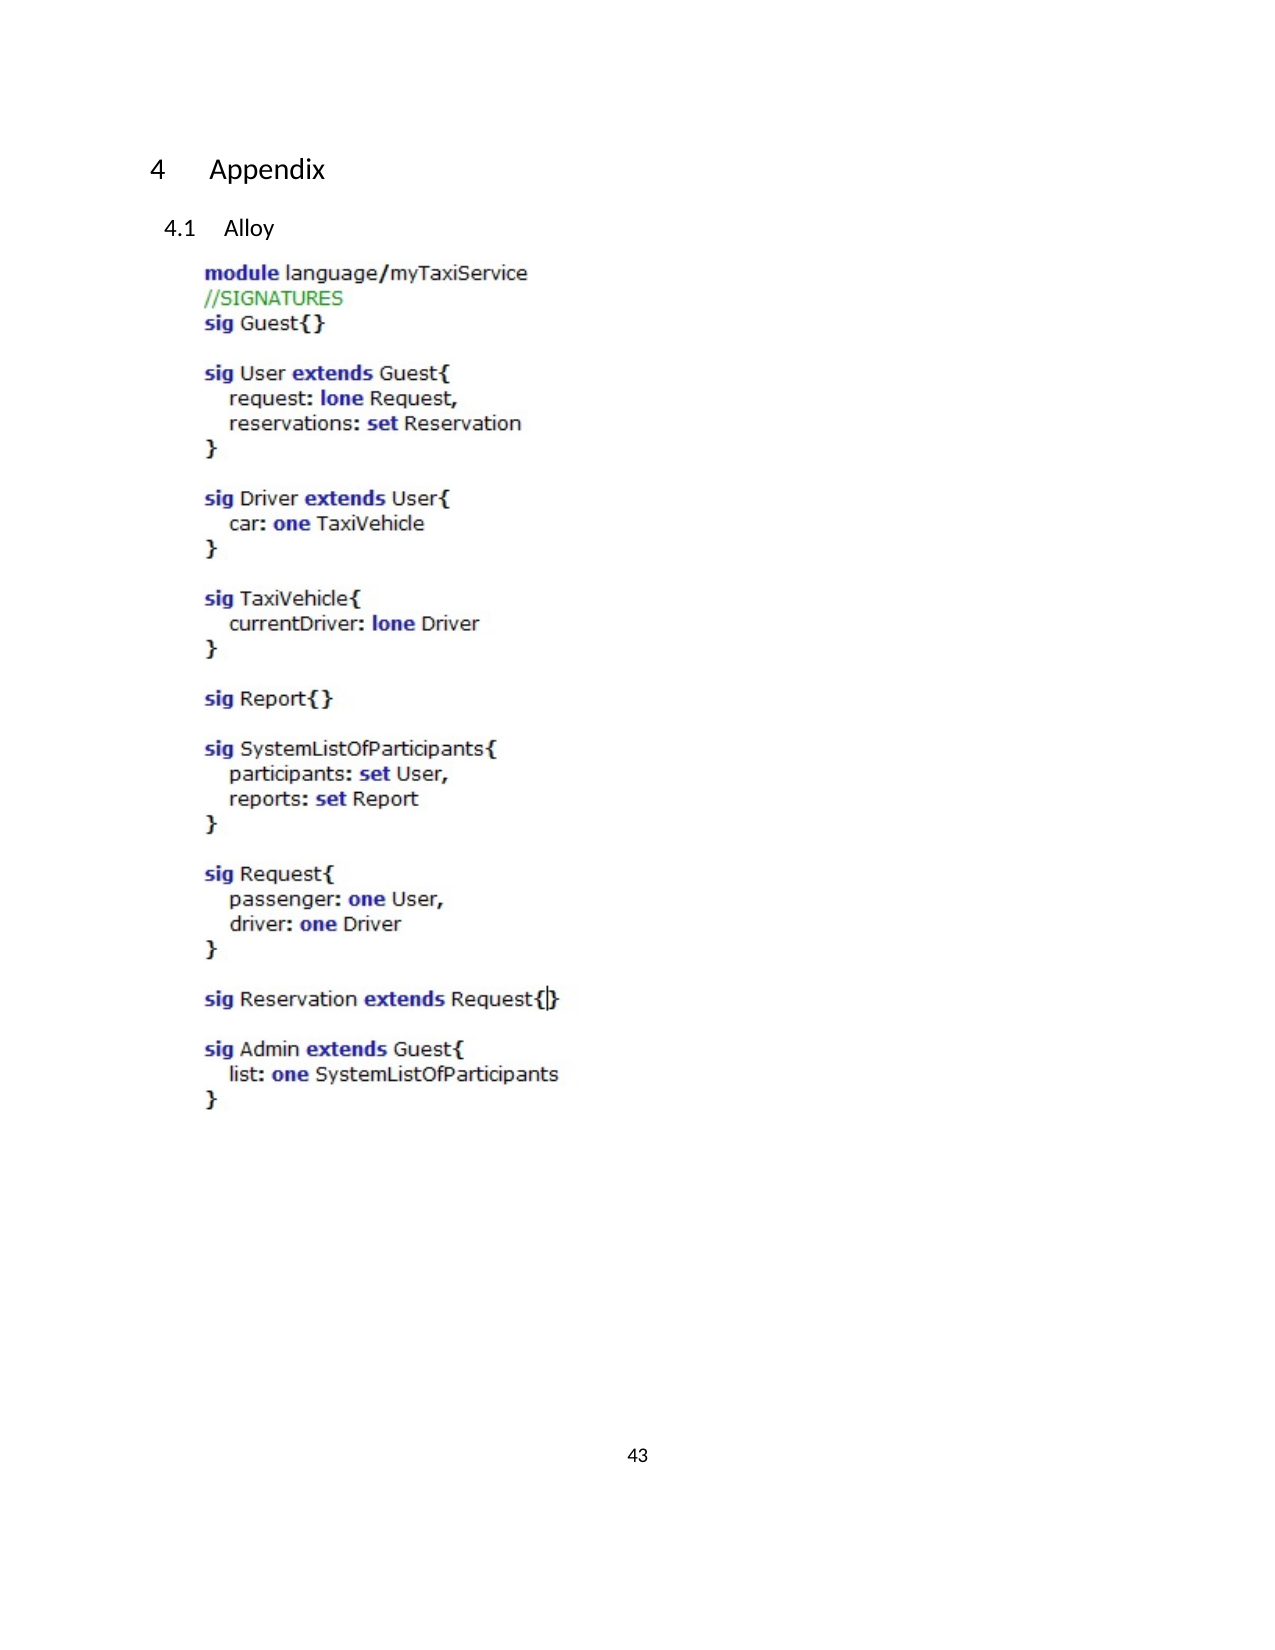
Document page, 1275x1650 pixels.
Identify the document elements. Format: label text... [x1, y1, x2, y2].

picture [203, 260, 1072, 1119]
subtitle Appendix [150, 150, 1127, 187]
subtitle Alloy [164, 212, 1127, 243]
